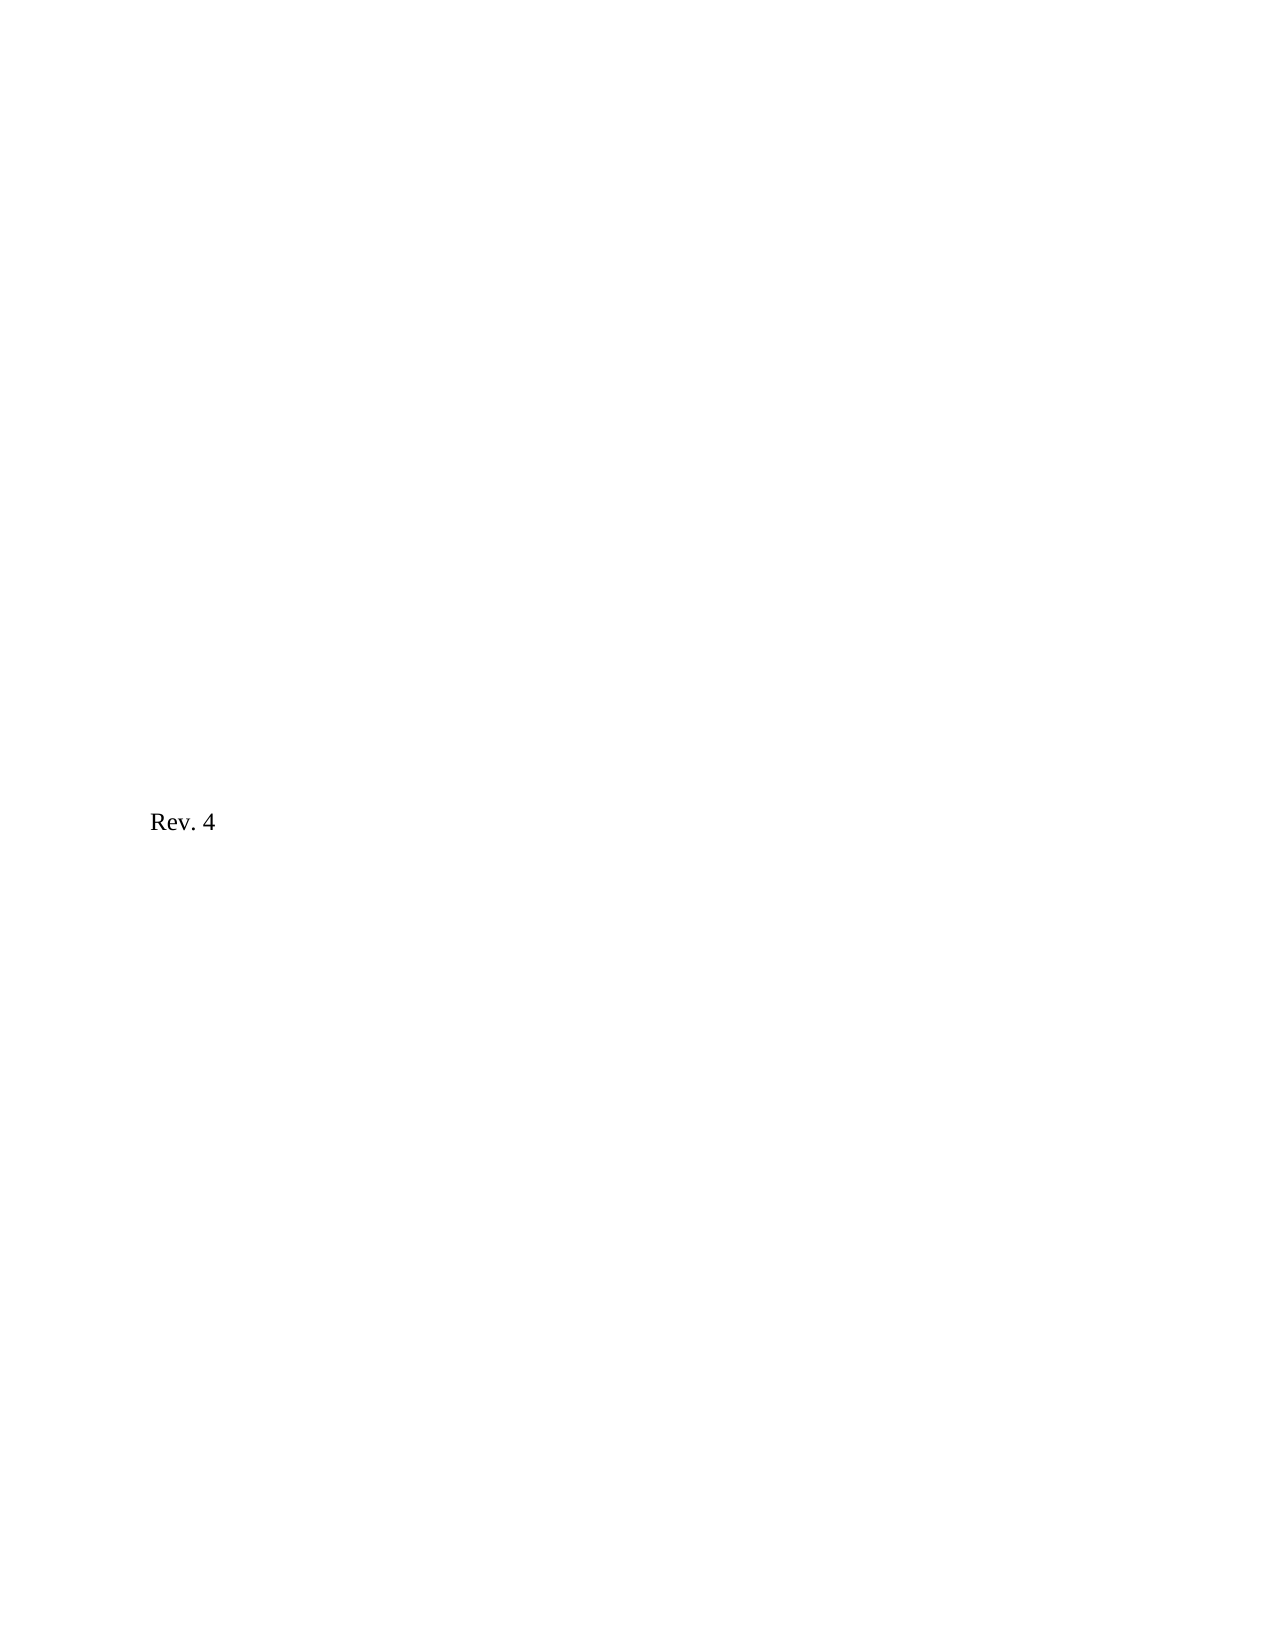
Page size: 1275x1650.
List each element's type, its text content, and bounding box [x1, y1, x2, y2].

text Rev. 4 [150, 812, 1125, 835]
